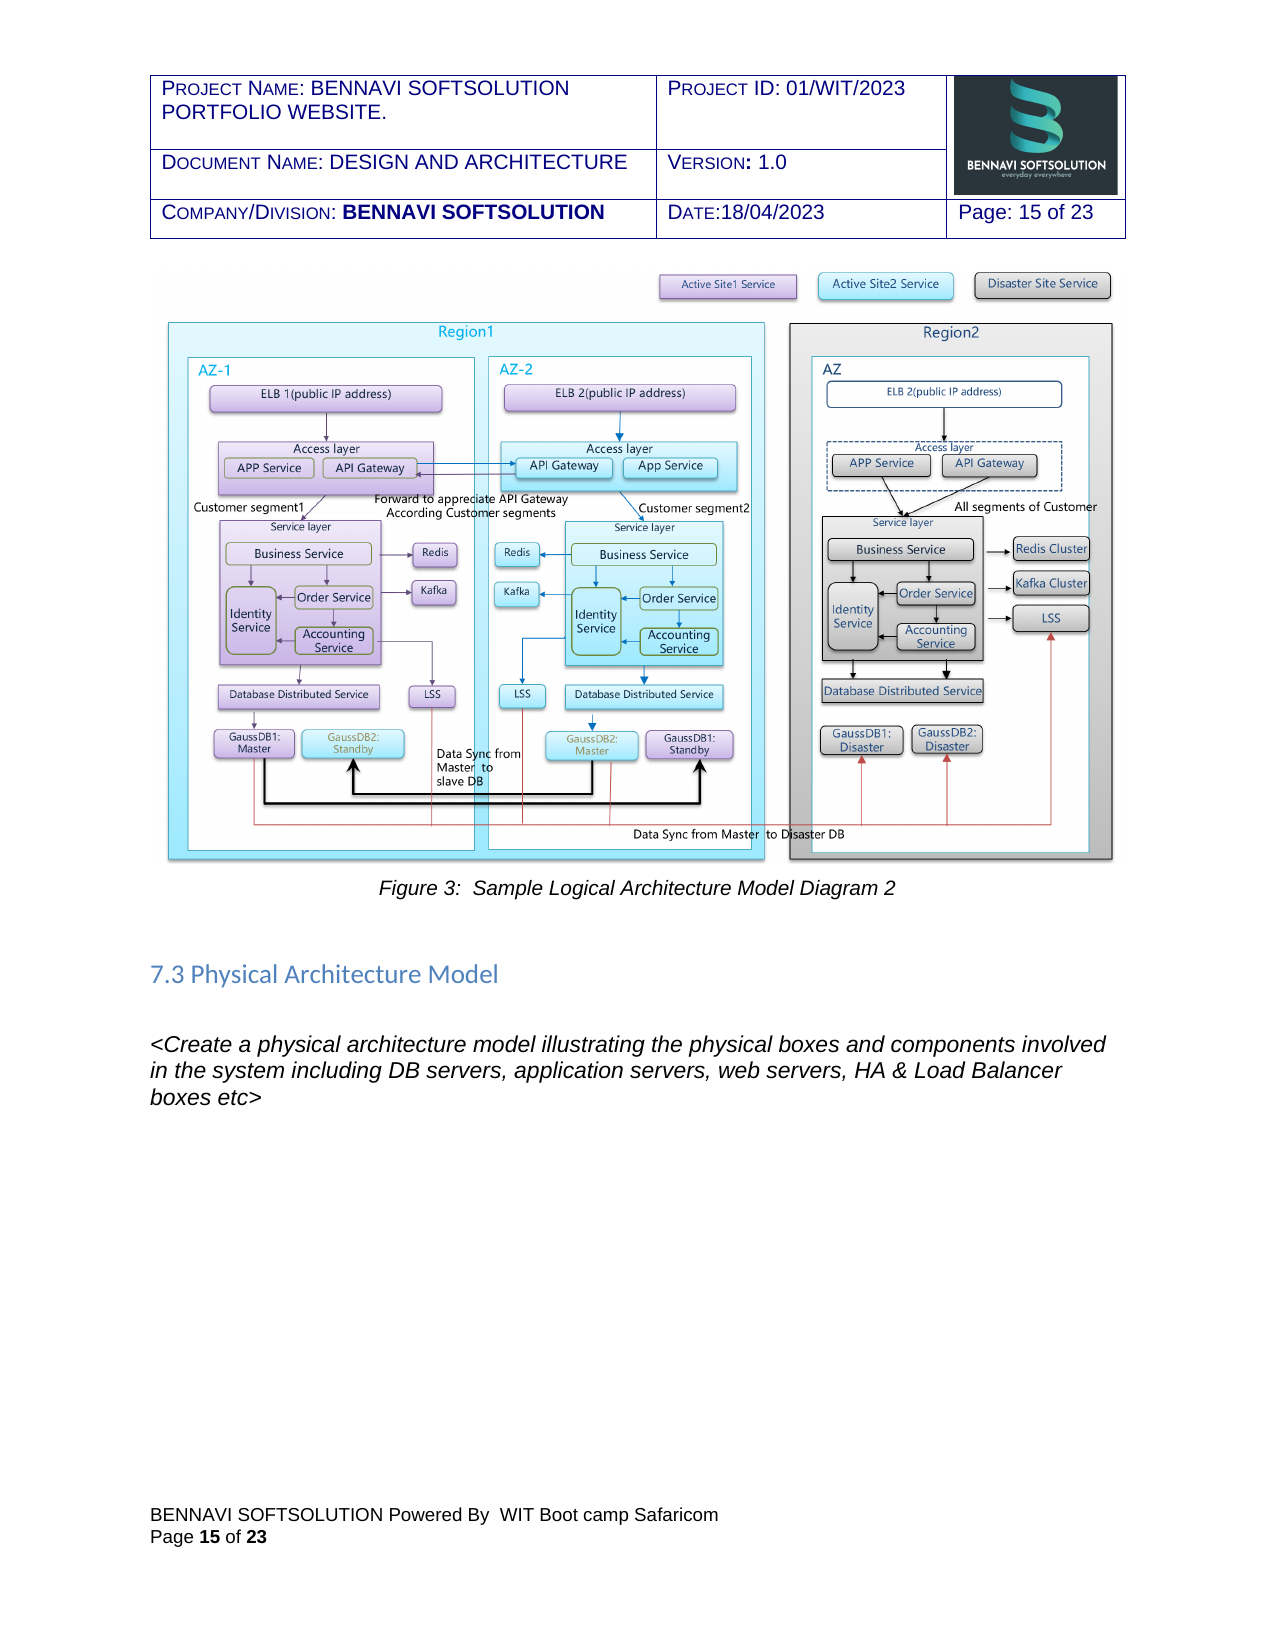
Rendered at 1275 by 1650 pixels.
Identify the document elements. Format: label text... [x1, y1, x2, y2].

text Figure 3: Sample Logical Architecture Model Diagram 2 [150, 876, 1125, 899]
picture [150, 267, 1125, 864]
subtitle 7.3 Physical Architecture Model [150, 957, 1125, 990]
picture [954, 76, 1118, 195]
text <Create a physical architecture model illustrating the physical boxes and components involved in the system including DB servers, application servers, web servers, HA & Load Balancer boxes etc> [150, 1031, 1125, 1110]
